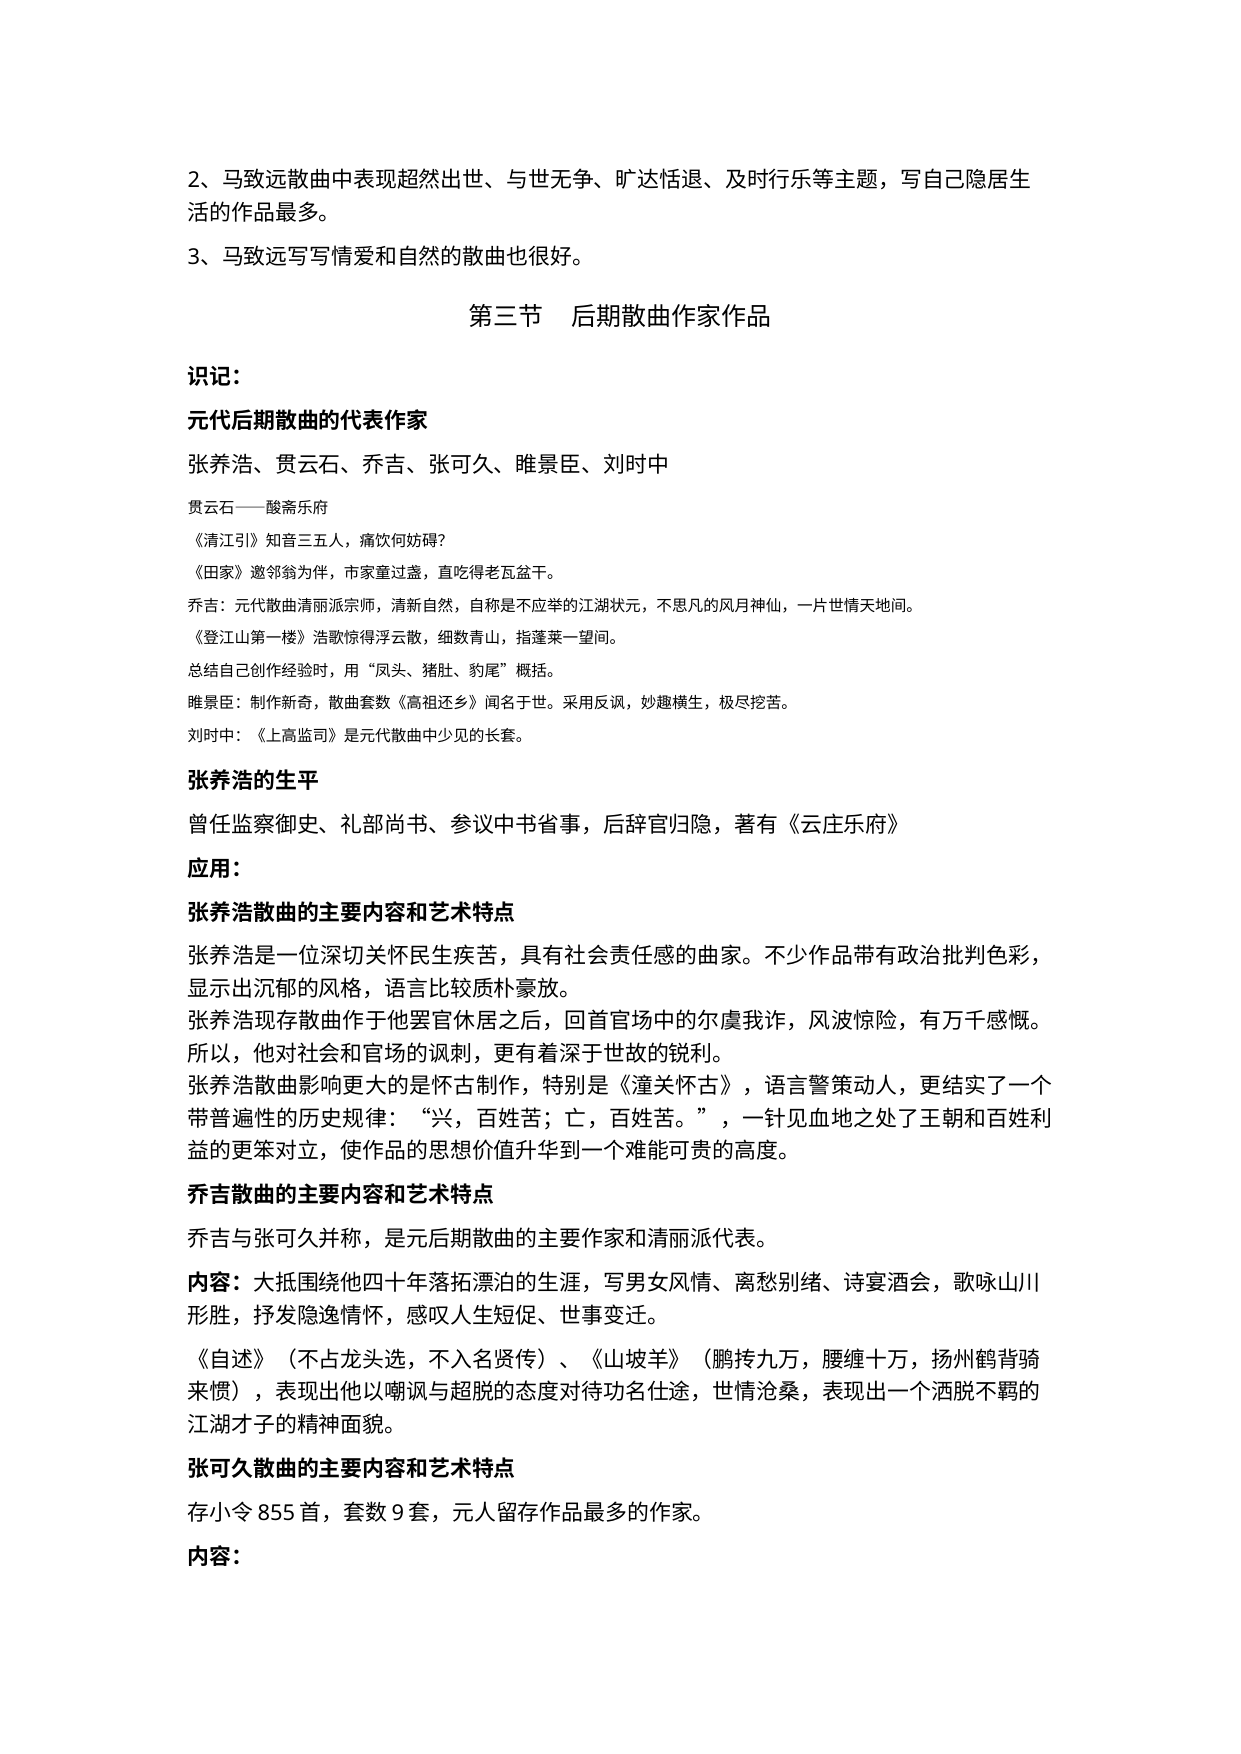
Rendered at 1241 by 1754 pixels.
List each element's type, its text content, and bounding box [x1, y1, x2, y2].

text 识记： [187, 359, 1053, 391]
text 张养浩的生平 [187, 762, 1053, 795]
text 曾任监察御史、礼部尚书、参议中书省事，后辞官归隐，著有《云庄乐府》 [187, 806, 1053, 839]
text 张养浩是一位深切关怀民生疾苦，具有社会责任感的曲家。不少作品带有政治批判色彩，显示出沉郁的风格，语言比较质朴豪放。 [187, 938, 1053, 1003]
text 总结自己创作经验时，用“凤头、猪肚、豹尾”概括。 [187, 653, 1053, 686]
text 第三节 后期散曲作家作品 [187, 282, 1053, 347]
text 内容： [187, 1538, 1053, 1571]
text 3、马致远写写情爱和自然的散曲也很好。 [187, 238, 1053, 271]
text 张养浩现存散曲作于他罢官休居之后，回首官场中的尔虞我诈，风波惊险，有万千感慨。所以，他对社会和官场的讽刺，更有着深于世故的锐利。 [187, 1003, 1053, 1068]
text 张可久散曲的主要内容和艺术特点 [187, 1450, 1053, 1483]
text 张养浩、贯云石、乔吉、张可久、睢景臣、刘时中 [187, 447, 1053, 479]
text 《田家》邀邻翁为伴，市家童过盏，直吃得老瓦盆干。 [187, 556, 1053, 588]
text 贯云石——酸斋乐府 [187, 491, 1053, 523]
text 存小令855首，套数9套，元人留存作品最多的作家。 [187, 1494, 1053, 1527]
text 张养浩散曲影响更大的是怀古制作，特别是《潼关怀古》，语言警策动人，更结实了一个带普遍性的历史规律：“兴，百姓苦；亡，百姓苦。”，一针见血地之处了王朝和百姓利益的更笨对立，使作品的思想价值升华到一个难能可贵的高度。 [187, 1068, 1053, 1166]
text 乔吉与张可久并称，是元后期散曲的主要作家和清丽派代表。 [187, 1221, 1053, 1253]
text 刘时中：《上高监司》是元代散曲中少见的长套。 [187, 718, 1053, 751]
text 内容：大抵围绕他四十年落拓漂泊的生涯，写男女风情、离愁别绪、诗宴酒会，歌咏山川形胜，抒发隐逸情怀，感叹人生短促、世事变迁。 [187, 1265, 1053, 1330]
text 乔吉：元代散曲清丽派宗师，清新自然，自称是不应举的江湖状元，不思凡的风月神仙，一片世情天地间。 [187, 588, 1053, 621]
text 《清江引》知音三五人，痛饮何妨碍？ [187, 523, 1053, 556]
text 2、马致远散曲中表现超然出世、与世无争、旷达恬退、及时行乐等主题，写自己隐居生活的作品最多。 [187, 162, 1053, 227]
text 《自述》（不占龙头选，不入名贤传）、《山坡羊》（鹏抟九万，腰缠十万，扬州鹤背骑来惯），表现出他以嘲讽与超脱的态度对待功名仕途，世情沧桑，表现出一个洒脱不羁的江湖才子的精神面貌。 [187, 1341, 1053, 1439]
text 睢景臣：制作新奇，散曲套数《高祖还乡》闻名于世。采用反讽，妙趣横生，极尽挖苦。 [187, 686, 1053, 718]
text 元代后期散曲的代表作家 [187, 403, 1053, 435]
text 《登江山第一楼》浩歌惊得浮云散，细数青山，指蓬莱一望间。 [187, 621, 1053, 653]
text 应用： [187, 850, 1053, 883]
text 乔吉散曲的主要内容和艺术特点 [187, 1177, 1053, 1209]
text 张养浩散曲的主要内容和艺术特点 [187, 894, 1053, 927]
